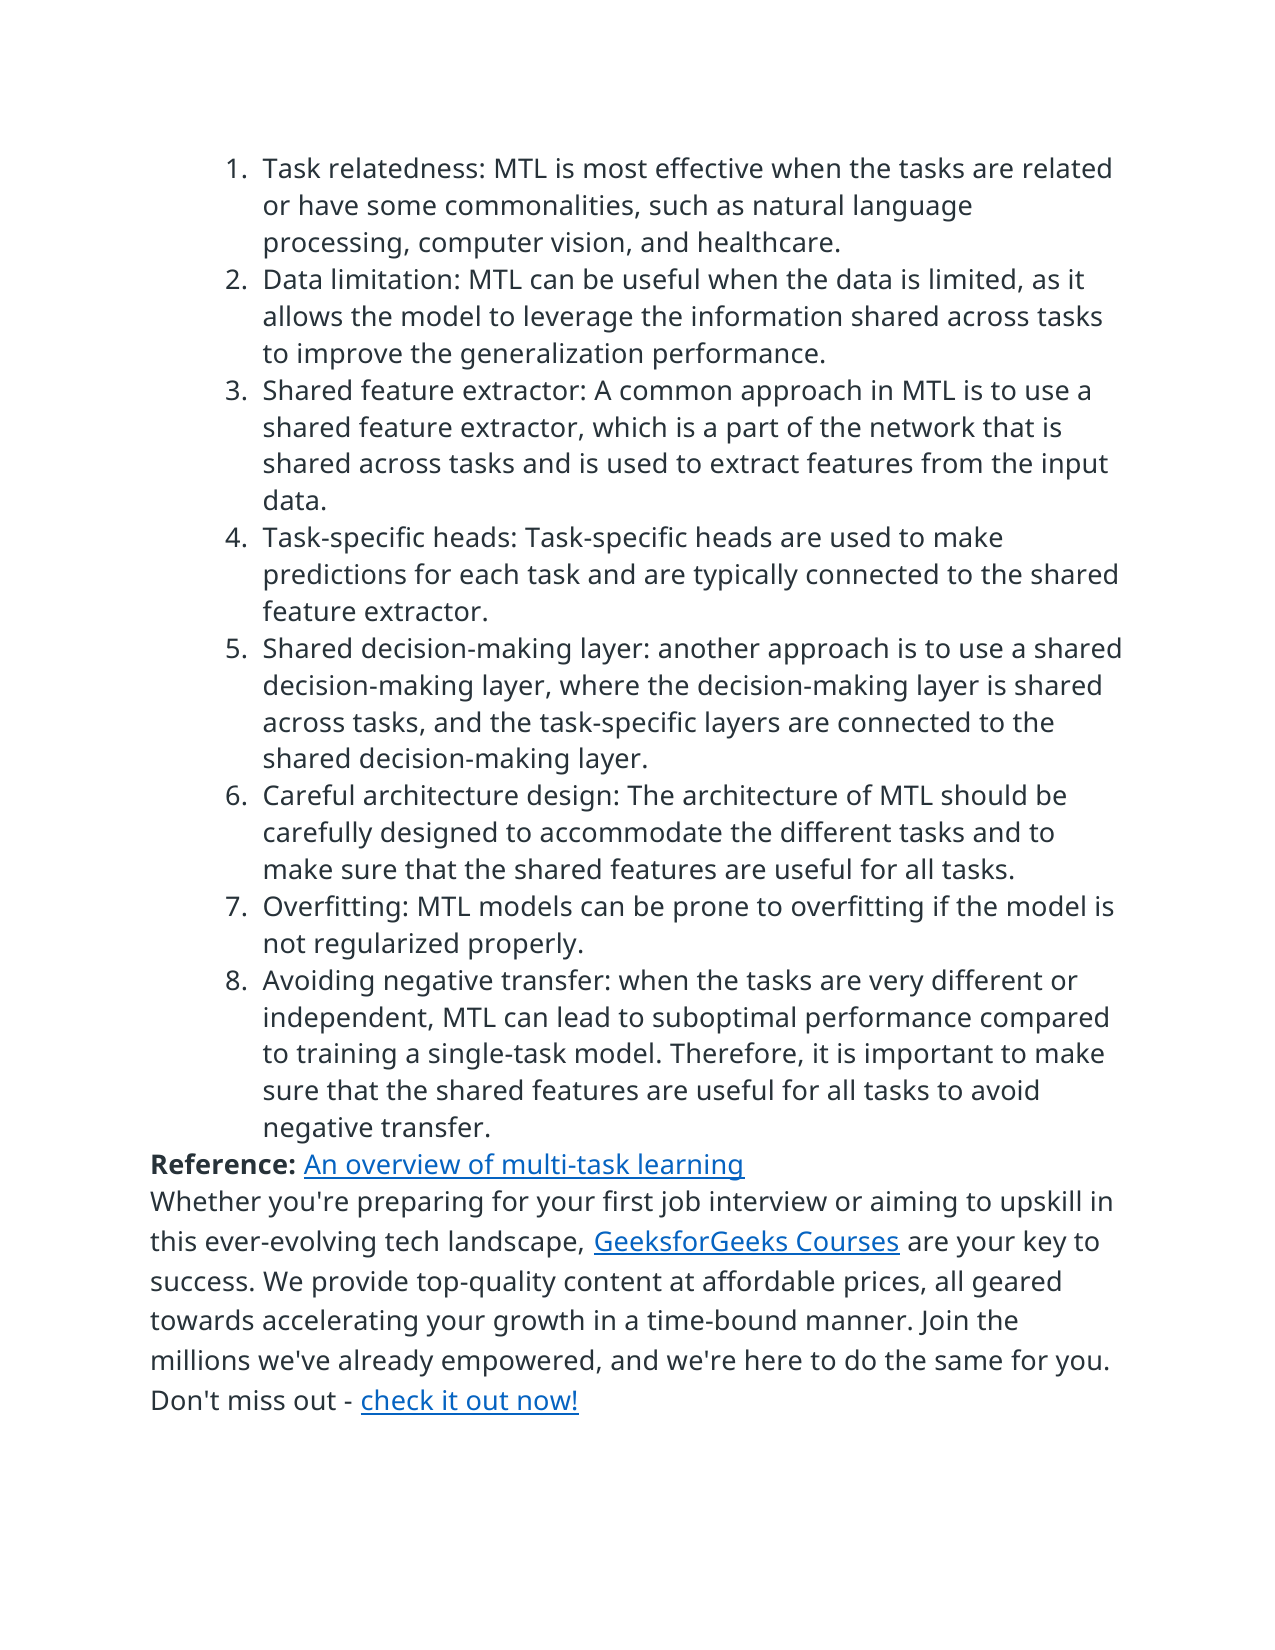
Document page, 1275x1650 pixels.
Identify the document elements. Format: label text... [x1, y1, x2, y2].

text Reference: An overview of multi-task learning [150, 1146, 1125, 1182]
list Avoiding negative transfer: when the tasks are very different or independent, MTL can lead to suboptimal performance compared to training a single-task model. Therefore, it is important to make sure that the shared features are useful for all tasks to avoid negative transfer. [225, 961, 1125, 1146]
list Careful architecture design: The architecture of MTL should be carefully designed to accommodate the different tasks and to make sure that the shared features are useful for all tasks. [225, 777, 1125, 887]
list Shared feature extractor: A common approach in MTL is to use a shared feature extractor, which is a part of the network that is shared across tasks and is used to extract features from the input data. [225, 371, 1125, 519]
list Overfitting: MTL models can be prone to overfitting if the model is not regularized properly. [225, 887, 1125, 961]
list Task-specific heads: Task-specific heads are used to make predictions for each task and are typically connected to the shared feature extractor. [225, 519, 1125, 629]
list Shared decision-making layer: another approach is to use a shared decision-making layer, where the decision-making layer is shared across tasks, and the task-specific layers are connected to the shared decision-making layer. [225, 629, 1125, 777]
text Whether you're preparing for your first job interview or aiming to upskill in this ever-evolving tech landscape, GeeksforGeeks Courses are your key to success. We provide top-quality content at affordable prices, all geared towards accelerating your growth in a time-bound manner. Join the millions we've already empowered, and we're here to do the same for you. Don't miss out - check it out now! [150, 1182, 1125, 1418]
list Task relatedness: MTL is most effective when the tasks are related or have some commonalities, such as natural language processing, computer vision, and healthcare. [225, 150, 1125, 261]
list Data limitation: MTL can be useful when the data is limited, as it allows the model to leverage the information shared across tasks to improve the generalization performance. [225, 261, 1125, 371]
